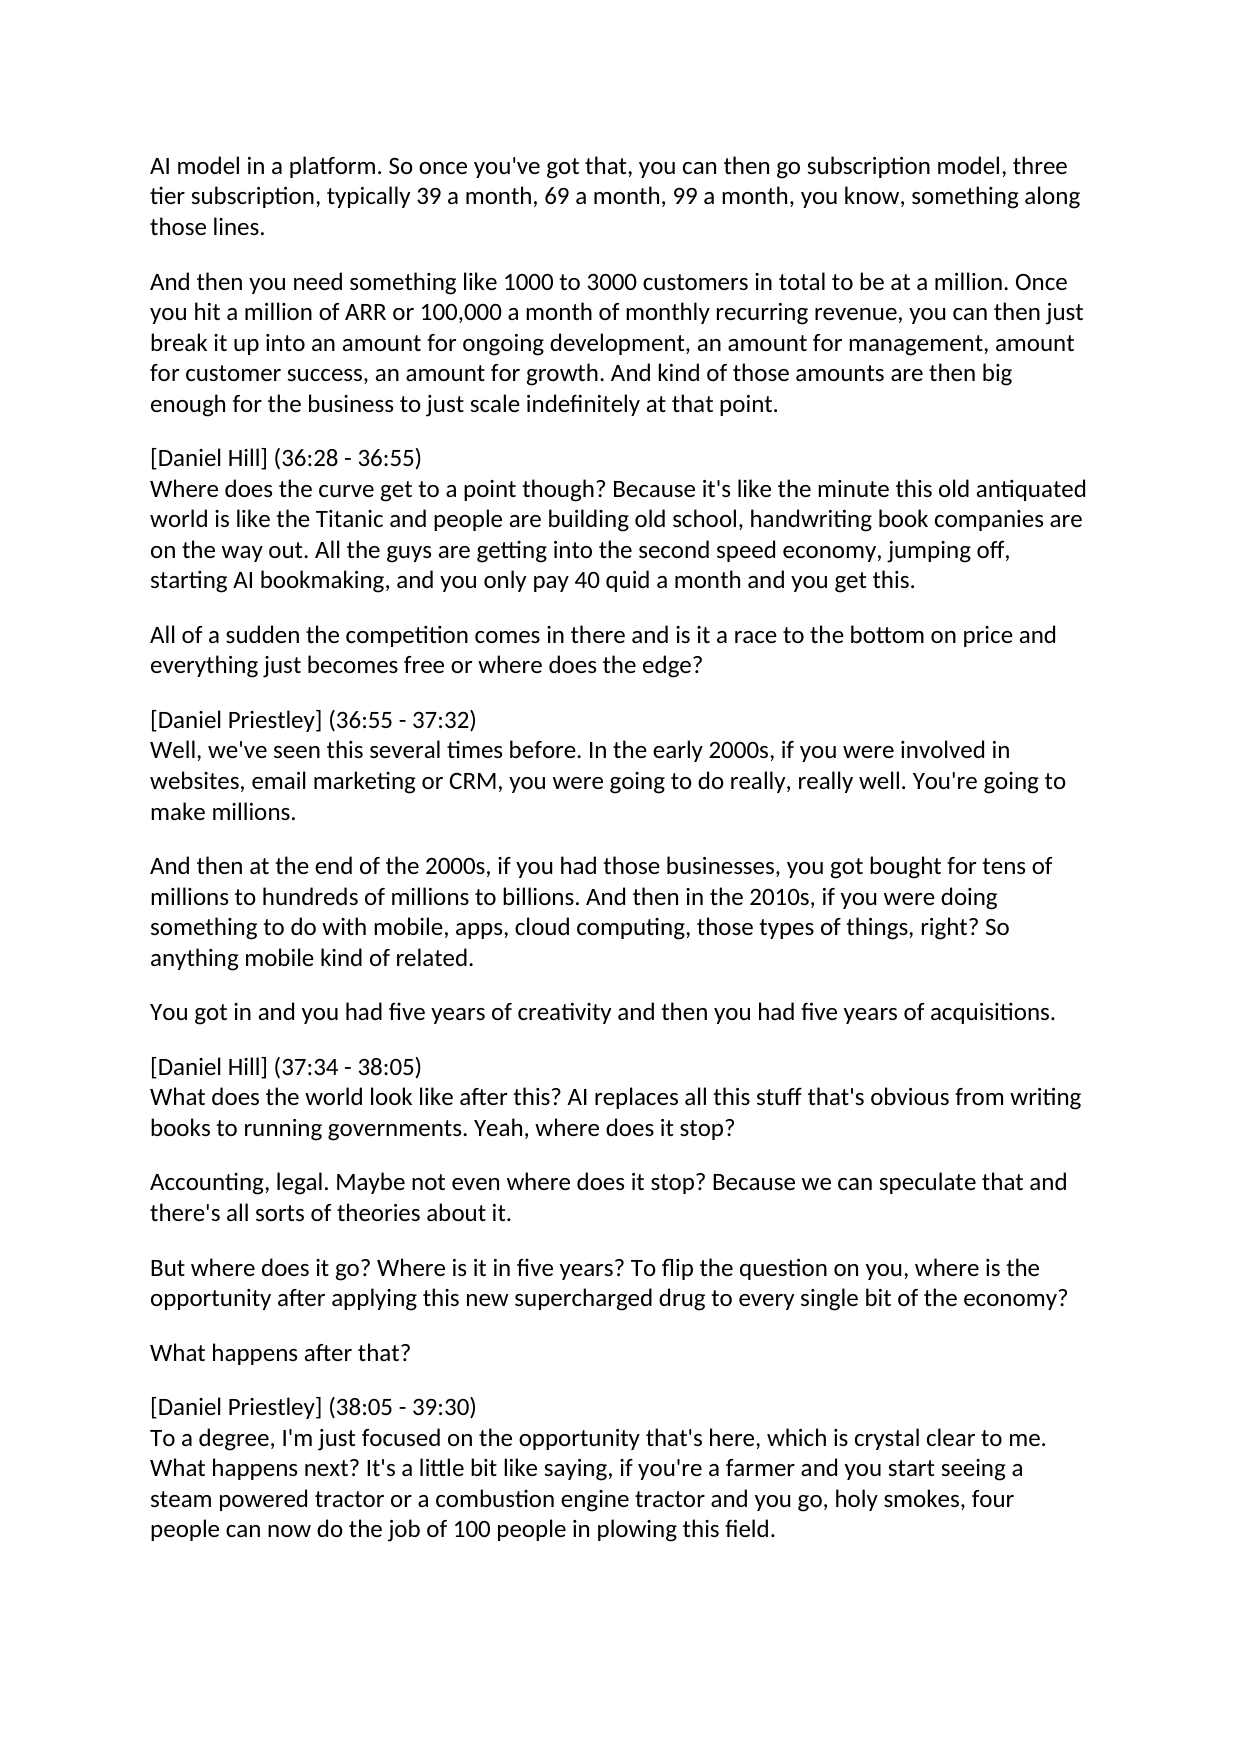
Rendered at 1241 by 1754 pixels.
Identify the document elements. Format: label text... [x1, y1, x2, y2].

text [Daniel Hill] (36:28 - 36:55) [150, 442, 1090, 473]
text To a degree, I'm just focused on the opportunity that's here, which is crystal clear to me. What happens next? It's a little bit like saying, if you're a farmer and you start seeing a steam powered tractor or a combustion engine tractor and you go, holy smokes, four people can now do the job of 100 people in plowing this field. [150, 1422, 1090, 1544]
text But where does it go? Where is it in five years? To flip the question on you, where is the opportunity after applying this new supercharged drug to every single bit of the economy? [150, 1252, 1090, 1313]
text What does the world look like after this? AI replaces all this stuff that's obvious from writing books to running governments. Yeah, where does it stop? [150, 1081, 1090, 1142]
text [Daniel Priestley] (38:05 - 39:30) [150, 1391, 1090, 1422]
text What happens after that? [150, 1337, 1090, 1367]
text [Daniel Priestley] (36:55 - 37:32) [150, 704, 1090, 734]
text Where does the curve get to a point though? Because it's like the minute this old antiquated world is like the Titanic and people are building old school, handwriting book companies are on the way out. All the guys are getting into the second speed economy, jumping off, starting AI bookmaking, and you only pay 40 quid a month and you get this. [150, 473, 1090, 595]
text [150, 150, 1090, 242]
text All of a sudden the competition comes in there and is it a race to the bottom on price and everything just becomes free or where does the edge? [150, 619, 1090, 680]
text Well, we've seen this several times before. In the early 2000s, if you were involved in websites, email marketing or CRM, you were going to do really, really well. You're going to make millions. [150, 734, 1090, 826]
text And then you need something like 1000 to 3000 customers in total to be at a million. Once you hit a million of ARR or 100,000 a month of monthly recurring revenue, you can then just break it up into an amount for ongoing development, an amount for management, amount for customer success, an amount for growth. And kind of those amounts are then big enough for the business to just scale indefinitely at that point. [150, 266, 1090, 418]
text And then at the end of the 2000s, if you had those businesses, you got bought for tens of millions to hundreds of millions to billions. And then in the 2010s, if you were doing something to do with mobile, apps, cloud computing, those types of things, right? So anything mobile kind of related. [150, 850, 1090, 972]
text [Daniel Hill] (37:34 - 38:05) [150, 1051, 1090, 1081]
text You got in and you had five years of creativity and then you had five years of acquisitions. [150, 996, 1090, 1027]
text Accounting, legal. Maybe not even where does it stop? Because we can speculate that and there's all sorts of theories about it. [150, 1167, 1090, 1228]
